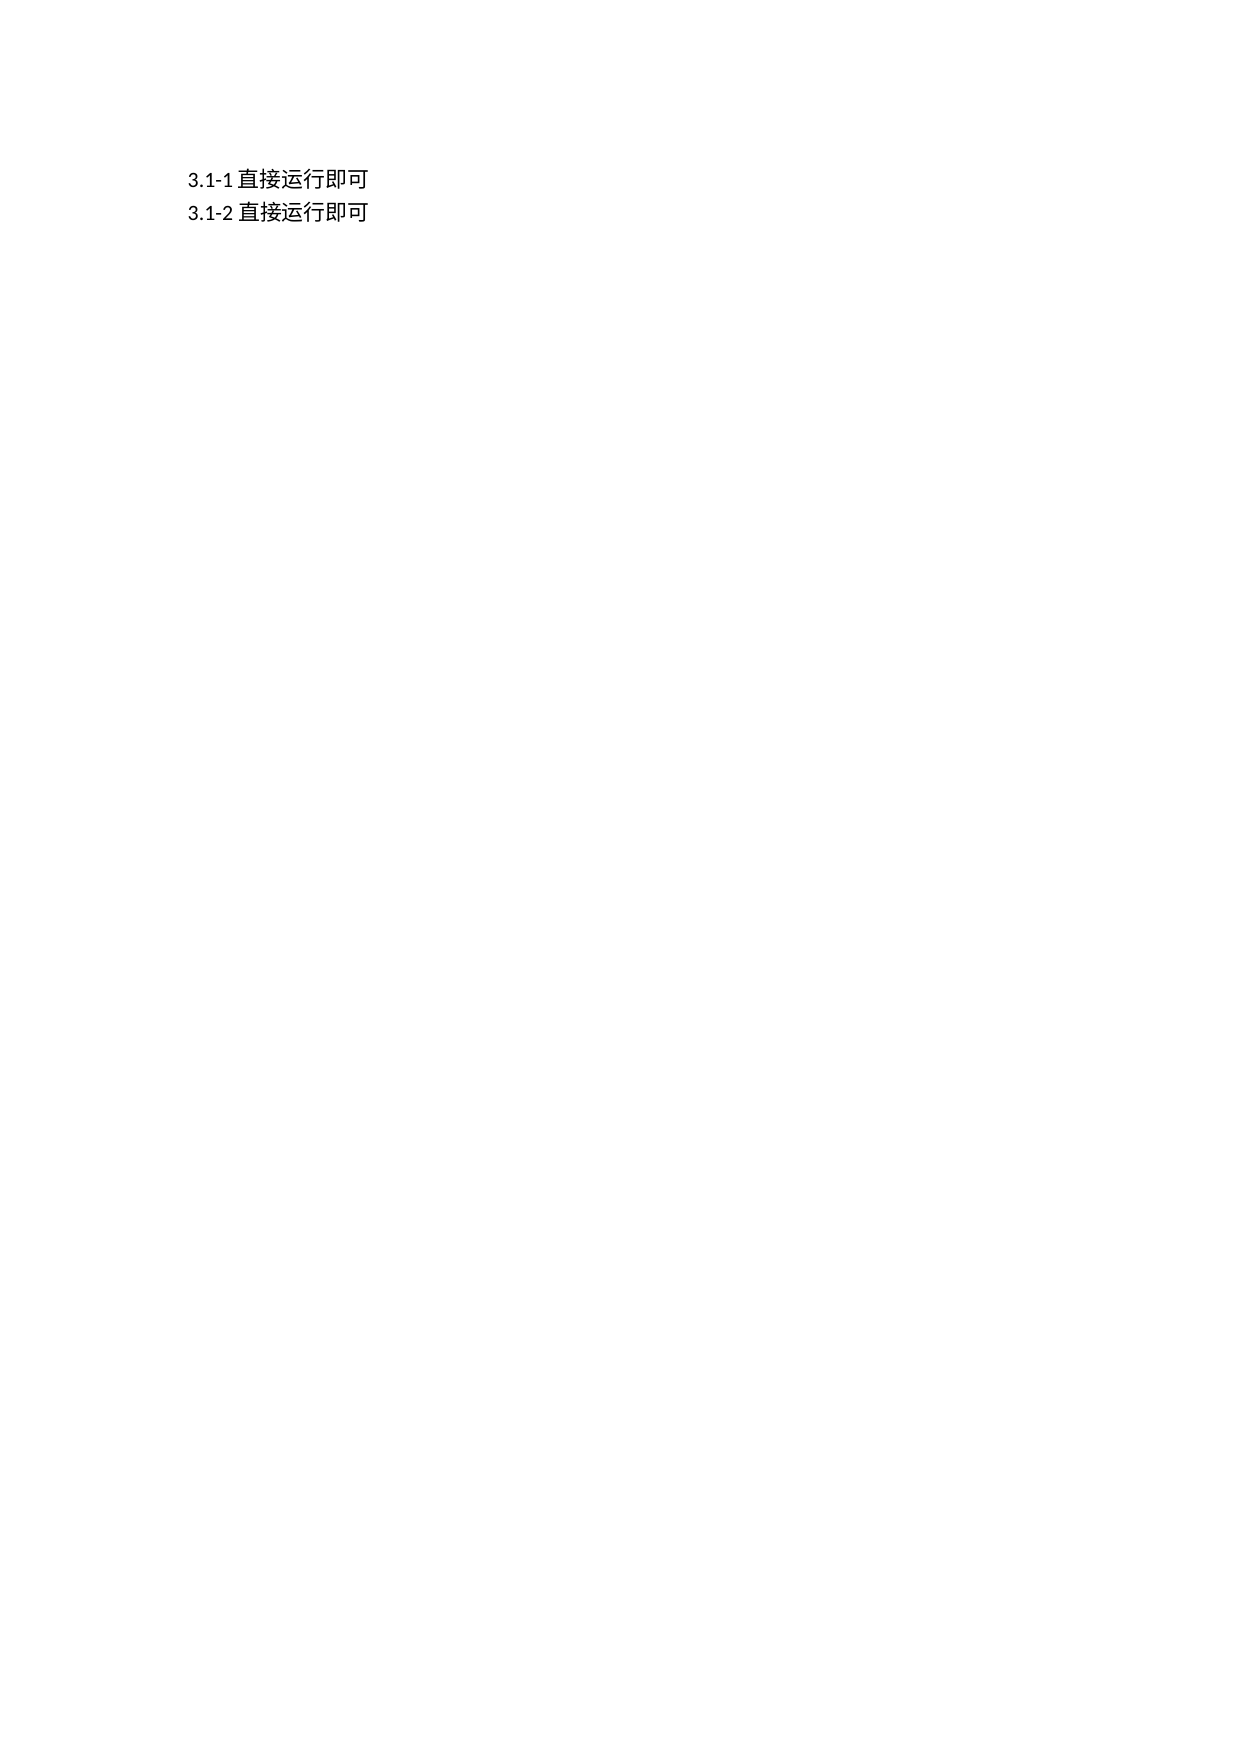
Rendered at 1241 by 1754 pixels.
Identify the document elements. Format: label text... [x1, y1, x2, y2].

text 3.1-2 直接运行即可 [187, 194, 1053, 227]
text 3.1-1直接运行即可 [187, 162, 1053, 194]
